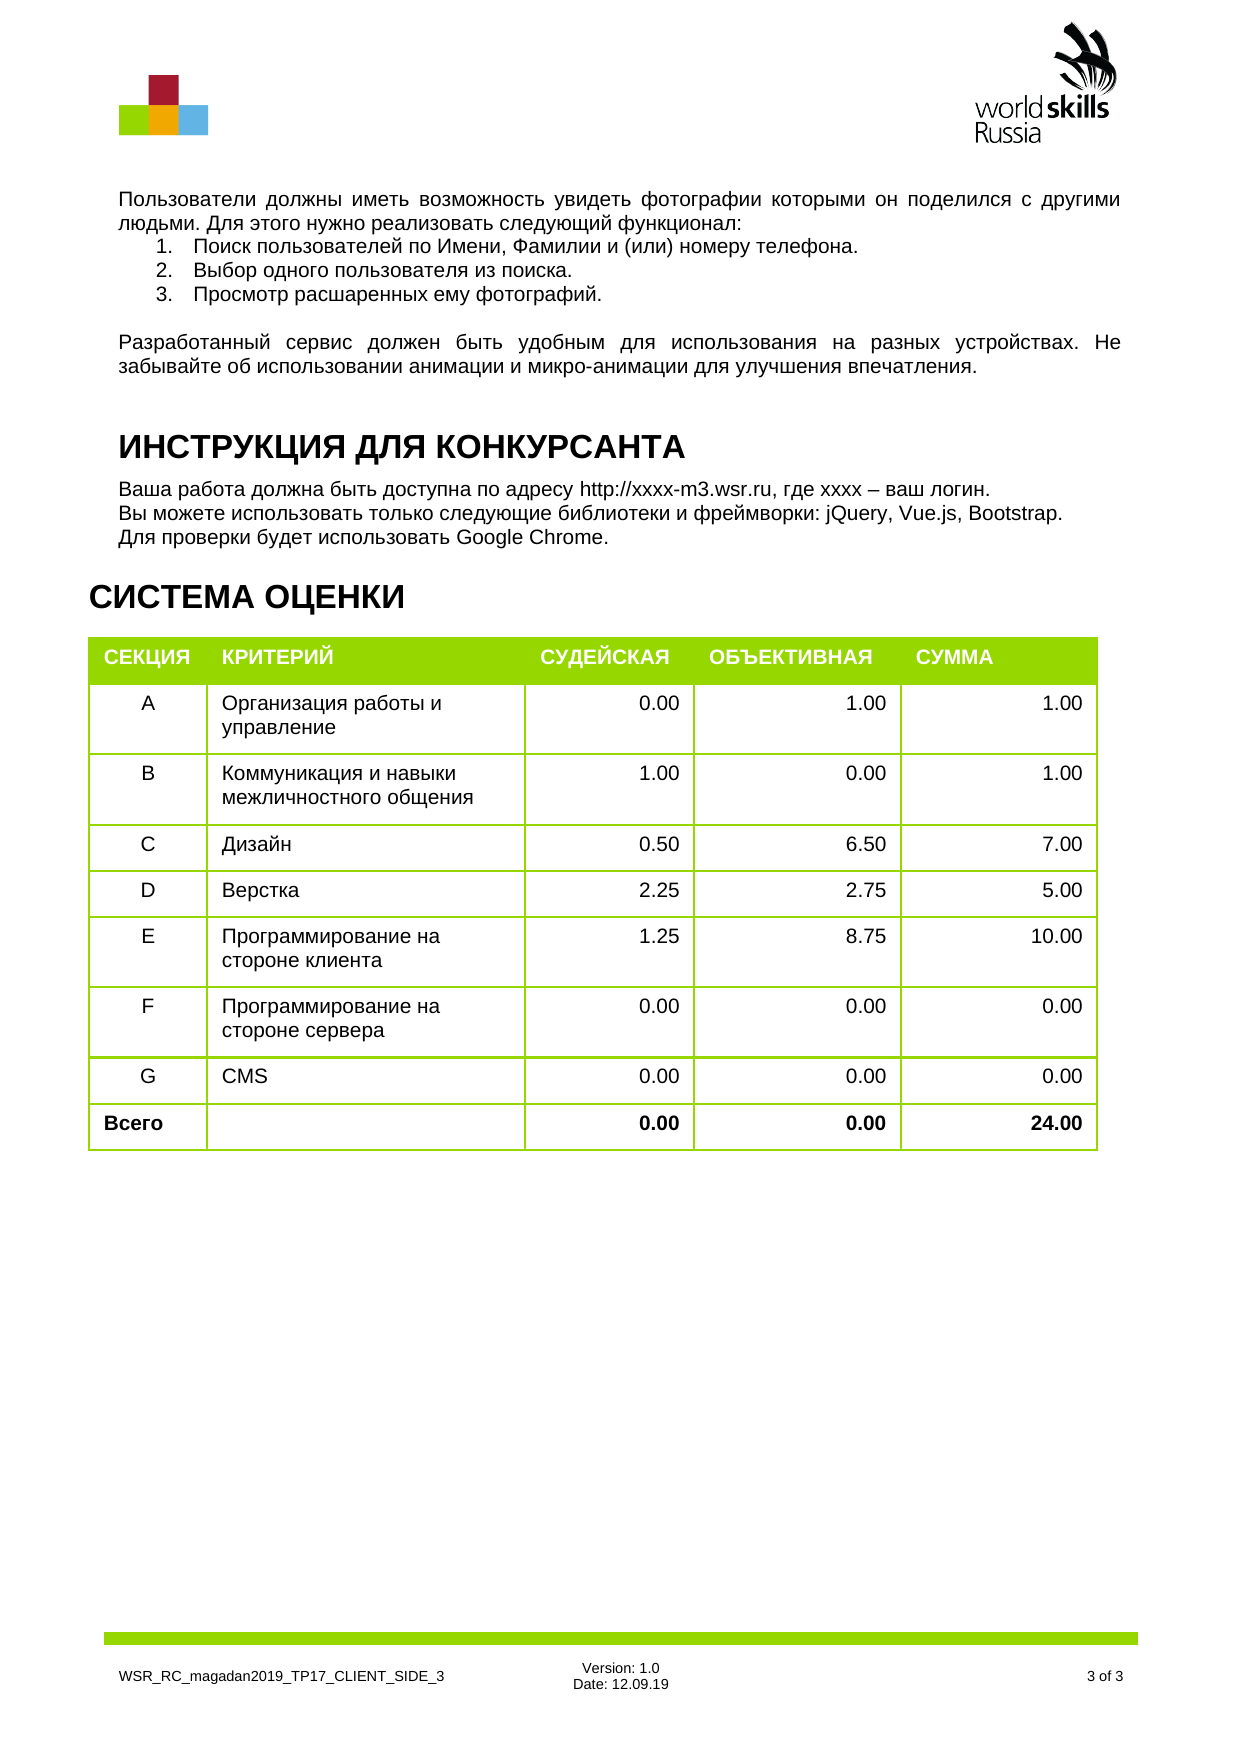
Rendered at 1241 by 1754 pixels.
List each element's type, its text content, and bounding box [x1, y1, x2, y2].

text Вы можете использовать только следующие библиотеки и фреймворки: jQuery, Vue.js, Bootstrap. [118, 501, 1122, 525]
table_cell G [90, 1059, 206, 1103]
table_cell 2.75 [695, 872, 900, 916]
table_cell CMS [208, 1059, 524, 1103]
table_cell Коммуникация и навыки межличностного общения [208, 755, 524, 823]
table_cell Программирование на стороне клиента [208, 918, 524, 986]
table_cell Всего [90, 1105, 206, 1149]
text Пользователи должны иметь возможность увидеть фотографии которыми он поделился с другими людьми. Для этого нужно реализовать следующий функционал: [118, 186, 1122, 234]
table_cell F [90, 988, 206, 1056]
list Просмотр расшаренных ему фотографий. [156, 282, 1122, 306]
table_header объективная [695, 639, 900, 683]
table_cell Организация работы и управление [208, 685, 524, 753]
table_cell 1.00 [902, 755, 1096, 823]
table_header судейская [526, 639, 693, 683]
table_cell 1.00 [526, 755, 693, 823]
table_cell С [90, 826, 206, 870]
table_cell B [90, 755, 206, 823]
text Разработанный сервис должен быть удобным для использования на разных устройствах. Не забывайте об использовании анимации и микро-анимации для улучшения впечатления. [118, 330, 1122, 378]
table_cell 7.00 [902, 826, 1096, 870]
text Для проверки будет использовать Google Chrome. [118, 525, 1122, 549]
table_cell 0.00 [526, 685, 693, 753]
table_header секция [90, 639, 206, 683]
table_cell 1.00 [695, 685, 900, 753]
table_cell 2.25 [526, 872, 693, 916]
table_cell A [90, 685, 206, 753]
list Поиск пользователей по Имени, Фамилии и (или) номеру телефона. [156, 234, 1122, 258]
text ИНСТРУКЦИя ДЛЯ КОНКУРСАНТА [118, 427, 1122, 466]
table_cell Дизайн [208, 826, 524, 870]
table_cell Верстка [208, 872, 524, 916]
table_cell 0.00 [902, 1059, 1096, 1103]
table_header сумма [902, 639, 1096, 683]
table_cell 0.50 [526, 826, 693, 870]
picture [118, 58, 209, 152]
table_cell 0.00 [526, 1105, 693, 1149]
table_cell D [90, 872, 206, 916]
table_cell 5.00 [902, 872, 1096, 916]
table_cell 1.00 [902, 685, 1096, 753]
table_cell 6.50 [695, 826, 900, 870]
table_cell 0.00 [526, 988, 693, 1056]
table_cell 0.00 [902, 988, 1096, 1056]
table_cell Е [90, 918, 206, 986]
table_cell 0.00 [695, 1105, 900, 1149]
table_cell 10.00 [902, 918, 1096, 986]
table_cell 0.00 [695, 755, 900, 823]
picture [975, 21, 1117, 178]
table_cell 0.00 [695, 988, 900, 1056]
table_cell 0.00 [526, 1059, 693, 1103]
table_header критерий [208, 639, 524, 683]
table_cell 1.25 [526, 918, 693, 986]
table_cell 8.75 [695, 918, 900, 986]
table_cell [208, 1105, 524, 1149]
list СИСТЕМА ОЦЕНКИ [88, 577, 1122, 616]
text Ваша работа должна быть доступна по адресу http://xxxx-m3.wsr.ru, где xxxx – ваш логин. [118, 477, 1122, 501]
list Выбор одного пользователя из поиска. [156, 258, 1122, 282]
table_cell 24.00 [902, 1105, 1096, 1149]
table_cell 0.00 [695, 1059, 900, 1103]
table_cell Программирование на стороне сервера [208, 988, 524, 1056]
